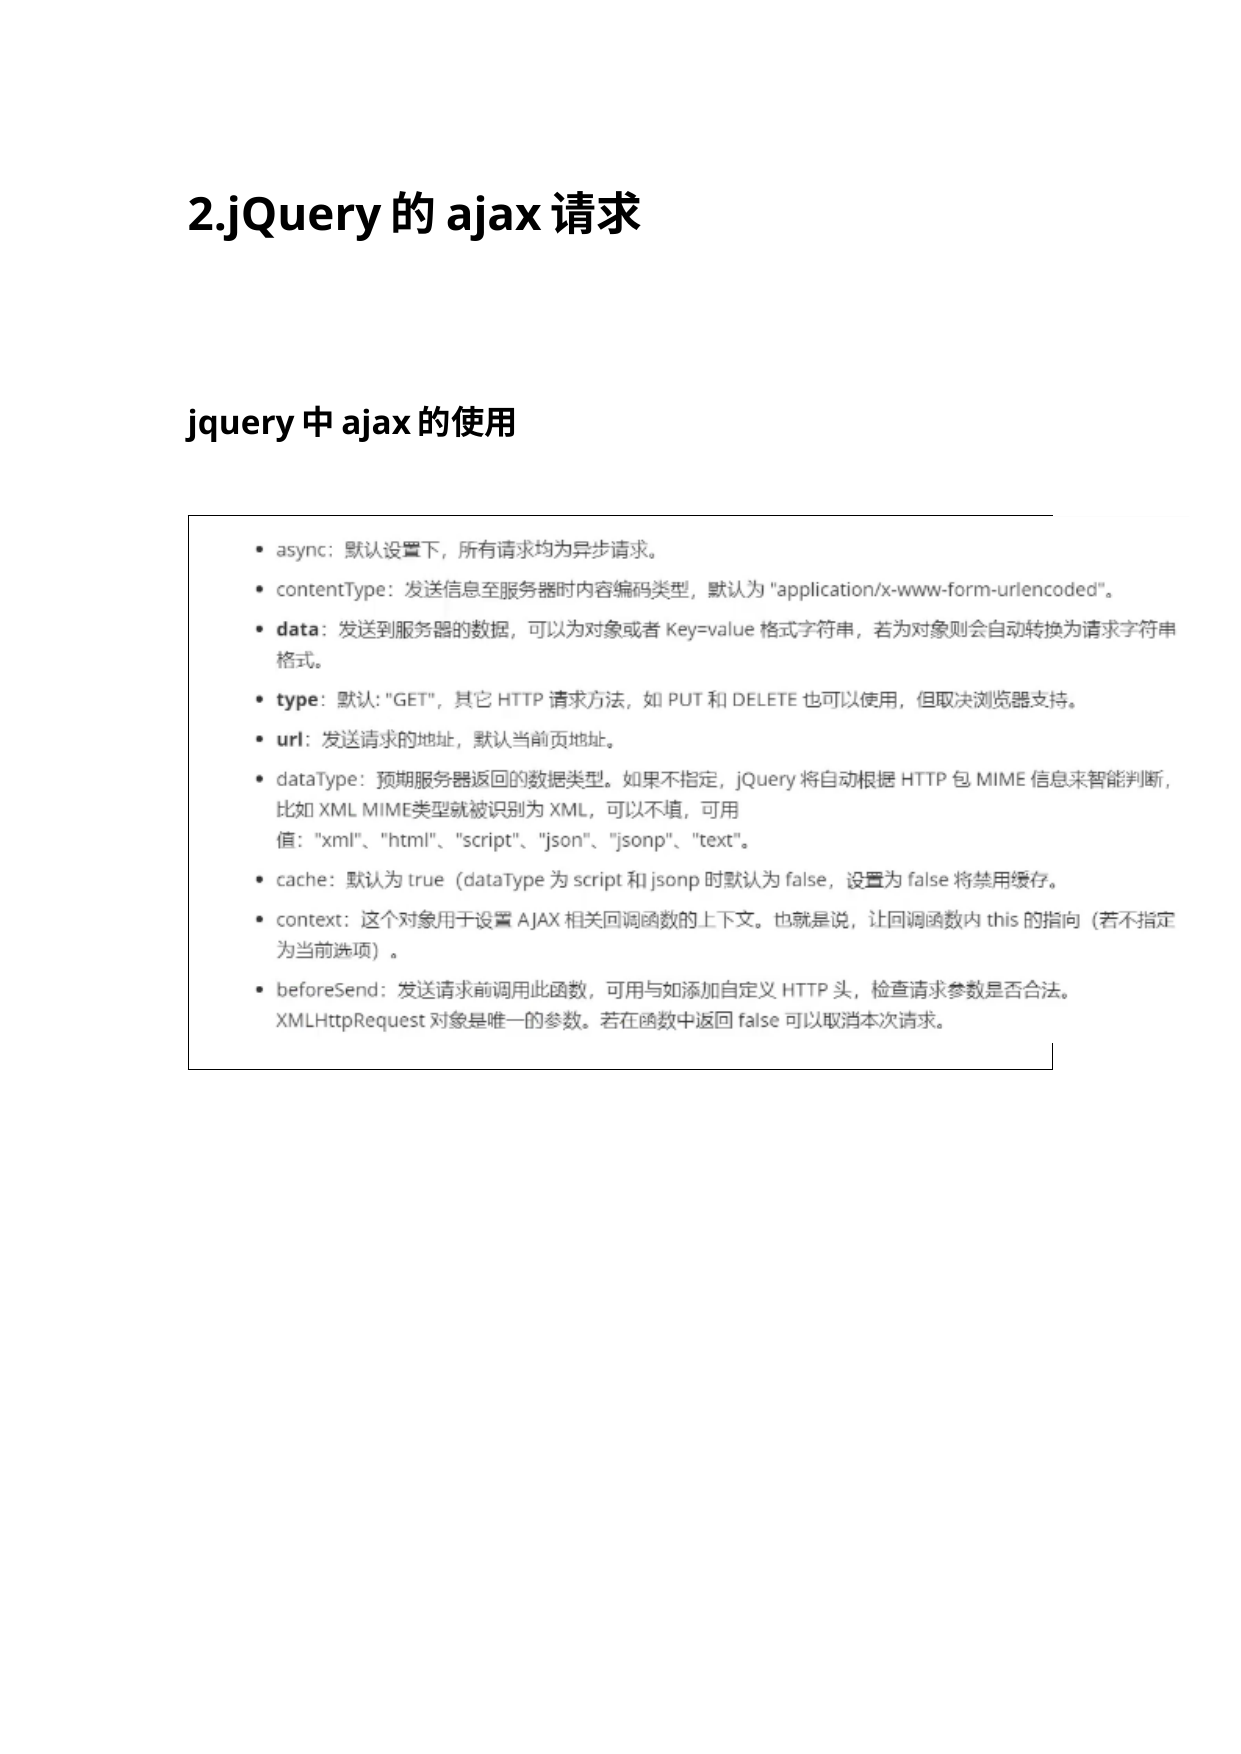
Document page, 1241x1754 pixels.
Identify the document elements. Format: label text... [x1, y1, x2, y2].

subtitle 2.jQuery的ajax请求 [187, 162, 1053, 259]
picture [199, 516, 1241, 1043]
subtitle jquery中ajax的使用 [187, 388, 1053, 453]
table_header [189, 516, 1052, 1068]
